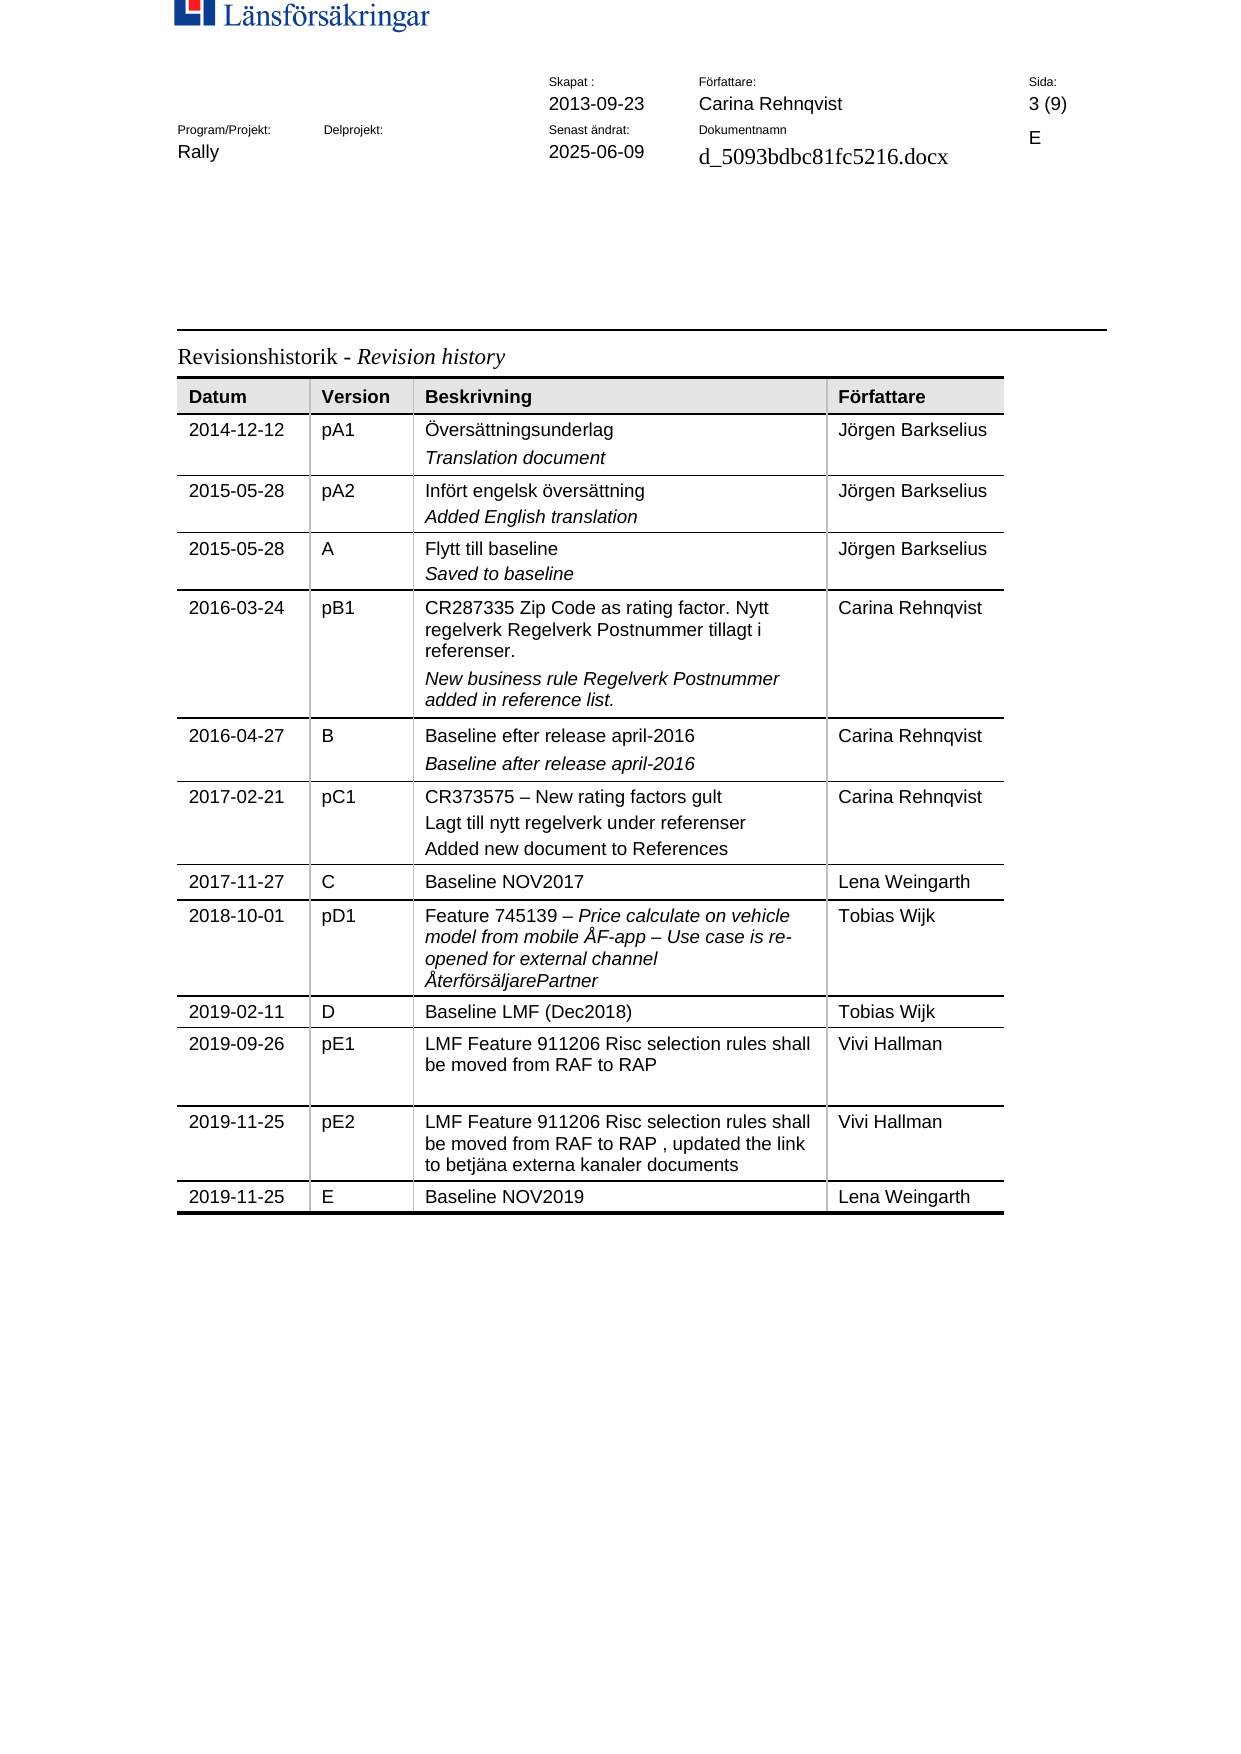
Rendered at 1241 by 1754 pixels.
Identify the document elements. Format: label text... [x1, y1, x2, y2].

table_cell LMF Feature 911206 Risc selection rules shall be moved from RAF to RAP , updated the link to betjäna externa kanaler documents [414, 1107, 826, 1180]
table_cell 2014-12-12 [177, 415, 309, 474]
table_cell Baseline NOV2017 [414, 865, 826, 899]
table_cell Carina Rehnqvist [828, 782, 1004, 863]
table_cell 2017-02-21 [177, 782, 309, 863]
subtitle Revisionshistorik - Revision history [177, 343, 1004, 370]
table_cell 2015-05-28 [177, 476, 309, 532]
table_cell Vivi Hallman [828, 1028, 1004, 1105]
table_cell pD1 [311, 901, 413, 995]
table_cell LMF Feature 911206 Risc selection rules shall be moved from RAF to RAP [414, 1028, 826, 1105]
table_cell Tobias Wijk [828, 901, 1004, 995]
table_cell pA2 [311, 476, 413, 532]
table_cell A [311, 533, 413, 589]
table_cell Carina Rehnqvist [828, 719, 1004, 781]
table_header Beskrivning [414, 379, 826, 413]
table_cell Infört engelsk översättning Added English translation [414, 476, 826, 532]
table_cell 2016-03-24 [177, 591, 309, 717]
table_cell pC1 [311, 782, 413, 863]
table_cell 2019-02-11 [177, 997, 309, 1027]
table_cell Lena Weingarth [828, 865, 1004, 899]
table_cell 2019-11-25 [177, 1107, 309, 1180]
table_cell Jörgen Barkselius [828, 415, 1004, 474]
table_cell 2019-09-26 [177, 1028, 309, 1105]
table_header Författare [828, 379, 1004, 413]
table_cell 2017-11-27 [177, 865, 309, 899]
table_cell 2019-11-25 [177, 1182, 309, 1211]
table_cell 2018-10-01 [177, 901, 309, 995]
table_cell Flytt till baseline Saved to baseline [414, 533, 826, 589]
table_cell pA1 [311, 415, 413, 474]
table_cell Feature 745139 – Price calculate on vehicle model from mobile ÅF-app – Use case is re-opened for external channel ÅterförsäljarePartner [414, 901, 826, 995]
table_cell Lena Weingarth [828, 1182, 1004, 1211]
table_cell Tobias Wijk [828, 997, 1004, 1027]
table_cell D [311, 997, 413, 1027]
table_cell pE1 [311, 1028, 413, 1105]
table_cell Jörgen Barkselius [828, 533, 1004, 589]
table_cell C [311, 865, 413, 899]
table_cell Vivi Hallman [828, 1107, 1004, 1180]
table_cell Baseline NOV2019 [414, 1182, 826, 1211]
table_cell 2015-05-28 [177, 533, 309, 589]
table_cell Carina Rehnqvist [828, 591, 1004, 717]
table_cell E [311, 1182, 413, 1211]
table_cell Jörgen Barkselius [828, 476, 1004, 532]
table_header Version [311, 379, 413, 413]
table_cell pB1 [311, 591, 413, 717]
table_cell CR373575 – New rating factors gult Lagt till nytt regelverk under referenser Added new document to References [414, 782, 826, 863]
table_cell Översättningsunderlag Translation document [414, 415, 826, 474]
picture [174, 0, 430, 35]
table_cell B [311, 719, 413, 781]
table_cell pE2 [311, 1107, 413, 1180]
table_header Datum [177, 379, 309, 413]
table_cell Baseline efter release april-2016 Baseline after release april-2016 [414, 719, 826, 781]
table_cell CR287335 Zip Code as rating factor. Nytt regelverk Regelverk Postnummer tillagt i referenser. New business rule Regelverk Postnummer added in reference list. [414, 591, 826, 717]
table_cell 2016-04-27 [177, 719, 309, 781]
table_cell Baseline LMF (Dec2018) [414, 997, 826, 1027]
